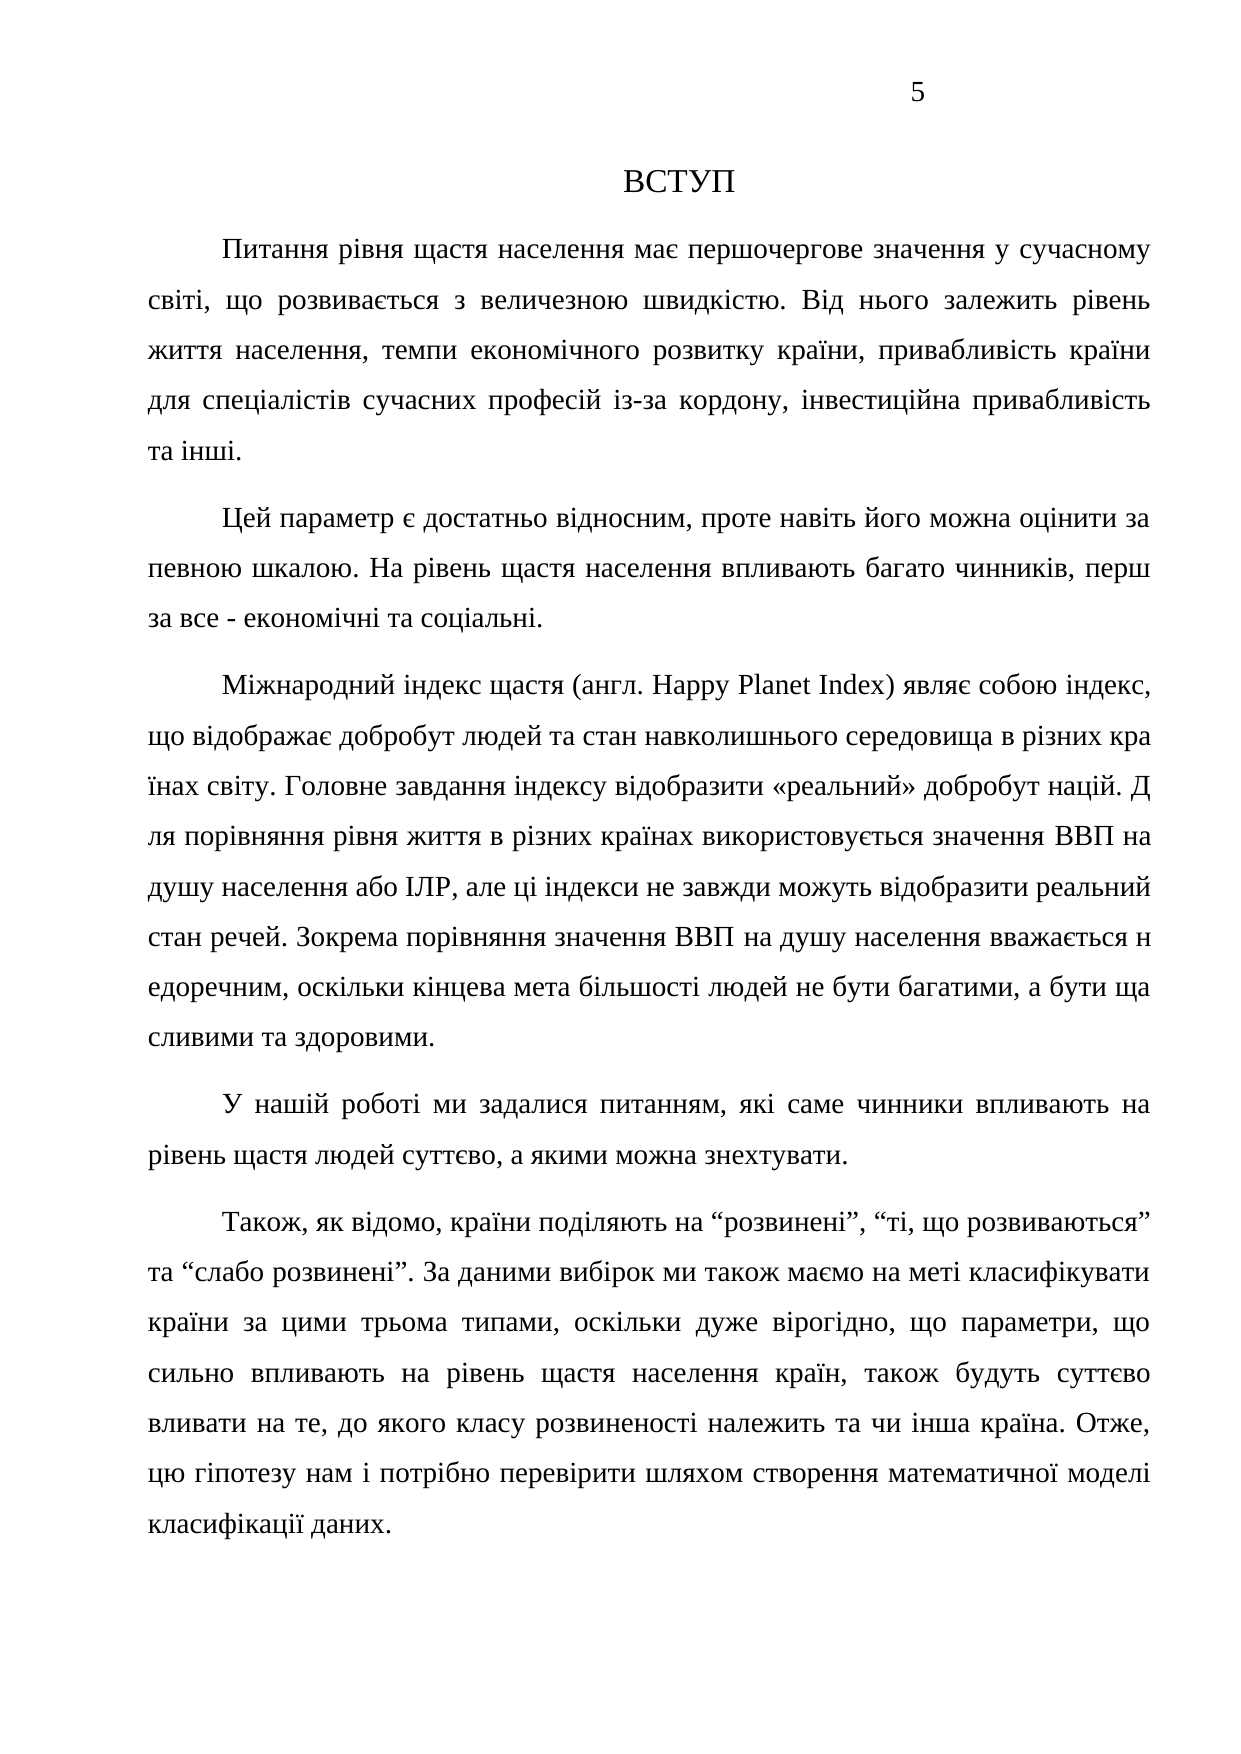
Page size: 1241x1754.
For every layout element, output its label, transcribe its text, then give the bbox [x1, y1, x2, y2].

text Міжнародний індекс щастя (англ. Happy Planet Index) являє собою індекс, що відображає добробут людей та стан навколишнього середовища в різних країнах світу. Головне завдання індексу відобразити «реальний» добробут націй. Для порівняння рівня життя в різних країнах використовується значення ВВП на душу населення або ІЛР, але ці індекси не завжди можуть відобразити реальний стан речей. Зокрема порівняння значення ВВП на душу населення вважається недоречним, оскільки кінцева мета більшості людей не бути багатими, а бути щасливими та здоровими. [148, 667, 1152, 1053]
text Цей параметр є достатньо відносним, проте навіть його можна оцінити за певною шкалою. На рівень щастя населення впливають багато чинників, перш за все - економічні та соціальні. [148, 500, 1152, 634]
text У нашій роботі ми задалися питанням, які саме чинники впливають на рівень щастя людей суттєво, а якими можна знехтувати. [148, 1087, 1152, 1170]
text Питання рівня щастя населення має першочергове значення у сучасному світі, що розвивається з величезною швидкістю. Від нього залежить рівень життя населення, темпи економічного розвитку країни, привабливість країни для спеціалістів сучасних професій із-за кордону, інвестиційна привабливість та інші. [148, 232, 1152, 466]
subtitle ВСТУП [148, 162, 1152, 200]
text Також, як відомо, країни поділяють на “розвинені”, “ті, що розвиваються” та “слабо розвинені”. За даними вибірок ми також маємо на меті класифікувати країни за цими трьома типами, оскільки дуже вірогідно, що параметри, що сильно впливають на рівень щастя населення країн, також будуть суттєво вливати на те, до якого класу розвиненості належить та чи інша країна. Отже, цю гіпотезу нам і потрібно перевірити шляхом створення математичної моделі класифікації даних. [148, 1204, 1152, 1539]
